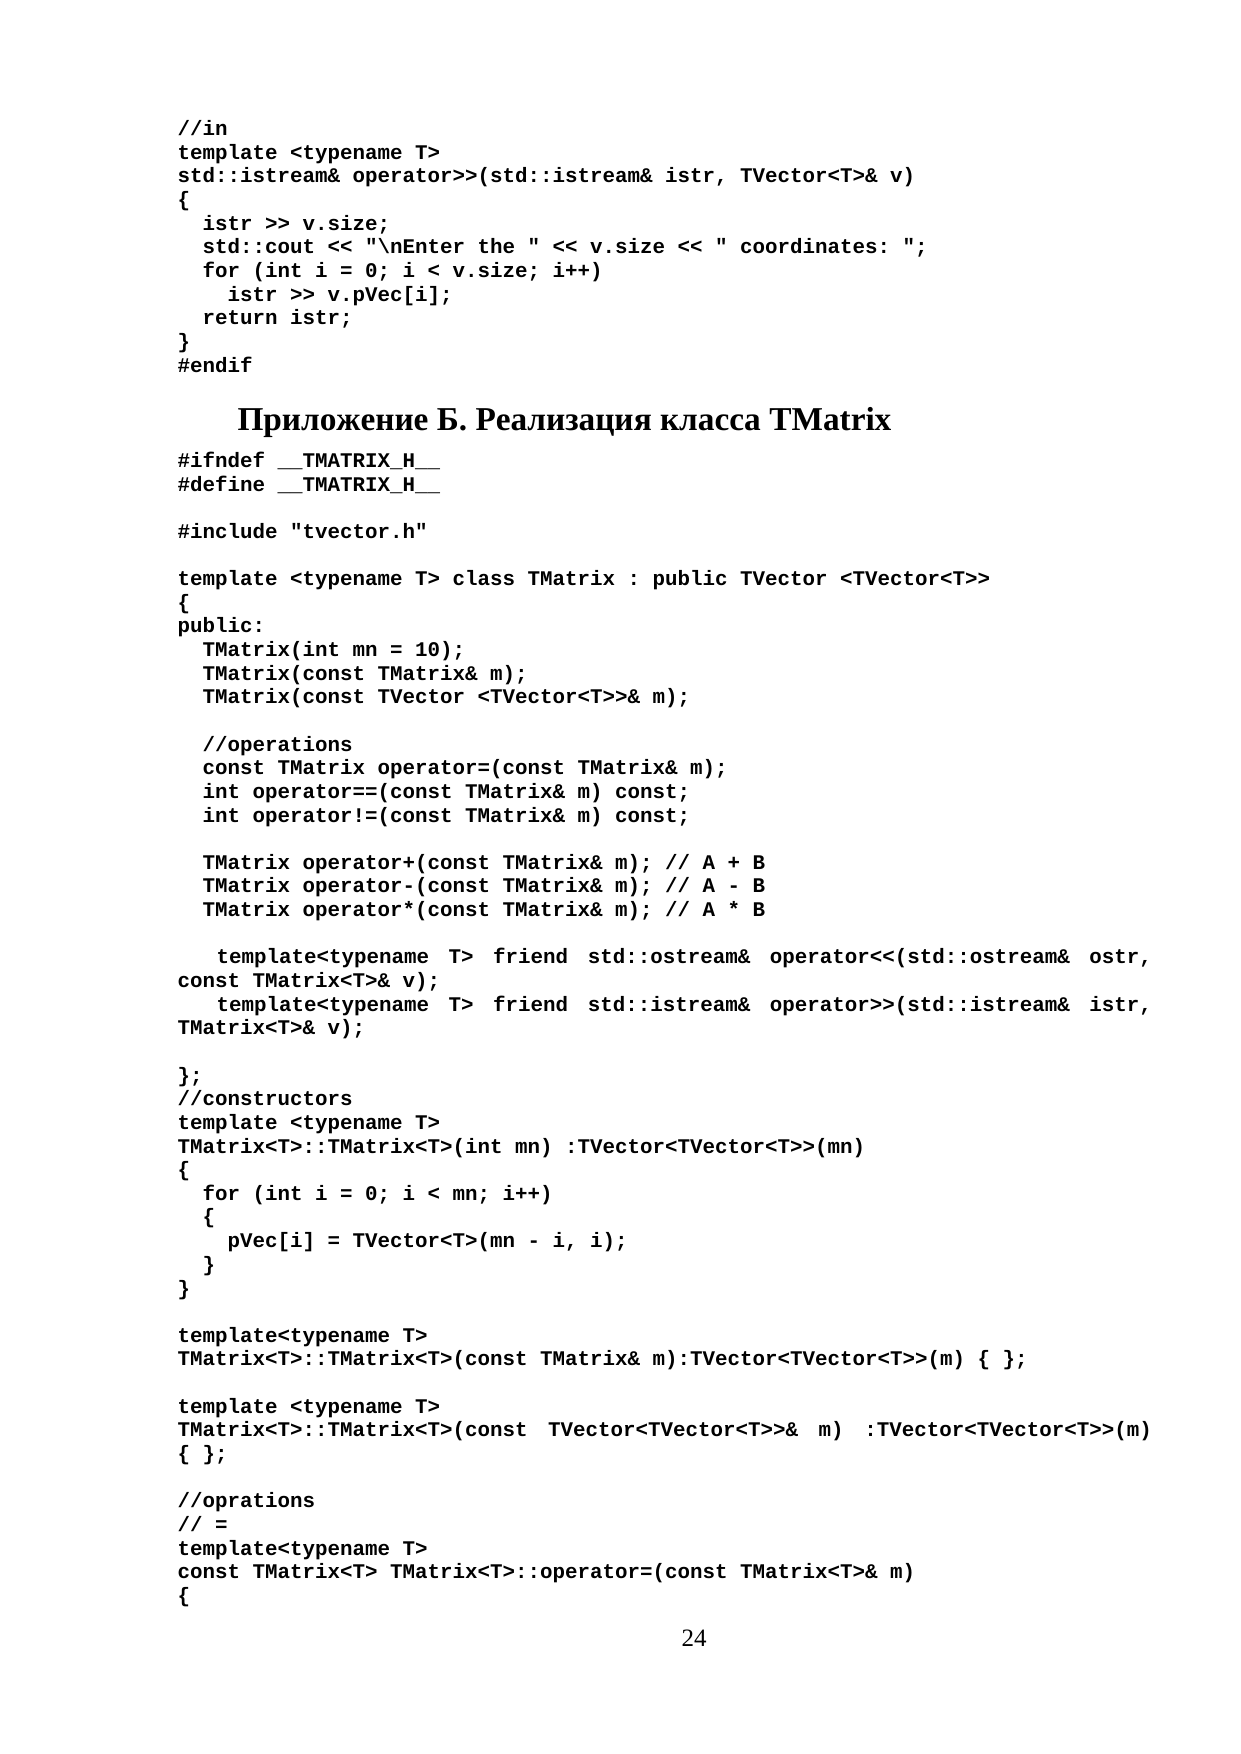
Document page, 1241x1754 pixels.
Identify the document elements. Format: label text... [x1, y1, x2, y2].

text //in [177, 118, 1152, 142]
text template <typename T> class TMatrix : public TVector <TVector<T>> [177, 568, 1152, 592]
text template <typename T> [177, 1396, 1152, 1419]
text #include "tvector.h" [177, 521, 1152, 544]
text const TMatrix operator=(const TMatrix& m); [177, 757, 1152, 781]
text template<typename T> [177, 1325, 1152, 1348]
text }; [177, 1065, 1152, 1088]
text TMatrix<T>::TMatrix<T>(const TMatrix& m):TVector<TVector<T>>(m) { }; [177, 1348, 1152, 1372]
subtitle Приложение Б. Реализация класса TMatrix [237, 399, 1152, 437]
text #define __TMATRIX_H__ [177, 473, 1152, 497]
text TMatrix<T>::TMatrix<T>(int mn) :TVector<TVector<T>>(mn) [177, 1136, 1152, 1159]
text template <typename T> [177, 142, 1152, 165]
text TMatrix(const TMatrix& m); [177, 663, 1152, 686]
text //operations [177, 734, 1152, 757]
text const TMatrix<T> TMatrix<T>::operator=(const TMatrix<T>& m) [177, 1561, 1152, 1585]
text istr >> v.pVec[i]; [177, 284, 1152, 307]
text TMatrix operator*(const TMatrix& m); // A * B [177, 899, 1152, 923]
text //oprations [177, 1490, 1152, 1514]
text int operator!=(const TMatrix& m) const; [177, 804, 1152, 828]
text istr >> v.size; [177, 213, 1152, 236]
text for (int i = 0; i < mn; i++) [177, 1183, 1152, 1207]
text int operator==(const TMatrix& m) const; [177, 781, 1152, 804]
text #endif [177, 354, 1152, 378]
text return istr; [177, 307, 1152, 331]
text TMatrix<T>::TMatrix<T>(const TVector<TVector<T>>& m) :TVector<TVector<T>>(m) { }; [177, 1419, 1152, 1467]
text #ifndef __TMATRIX_H__ [177, 450, 1152, 473]
text std::cout << "\nEnter the " << v.size << " coordinates: "; [177, 236, 1152, 260]
text std::istream& operator>>(std::istream& istr, TVector<T>& v) [177, 165, 1152, 189]
text // = [177, 1514, 1152, 1538]
text template<typename T> friend std::ostream& operator<<(std::ostream& ostr, const TMatrix<T>& v); [177, 946, 1152, 994]
text TMatrix(const TVector <TVector<T>>& m); [177, 686, 1152, 710]
text pVec[i] = TVector<T>(mn - i, i); [177, 1230, 1152, 1254]
text public: [177, 615, 1152, 639]
text //constructors [177, 1088, 1152, 1112]
text } [177, 1254, 1152, 1277]
text { [177, 189, 1152, 213]
text { [177, 1159, 1152, 1183]
text TMatrix operator-(const TMatrix& m); // A - B [177, 876, 1152, 899]
text template <typename T> [177, 1112, 1152, 1136]
text template<typename T> [177, 1538, 1152, 1561]
text { [177, 1207, 1152, 1230]
text TMatrix(int mn = 10); [177, 639, 1152, 663]
text { [177, 592, 1152, 615]
text } [177, 331, 1152, 354]
text for (int i = 0; i < v.size; i++) [177, 260, 1152, 284]
text { [177, 1585, 1152, 1608]
text } [177, 1277, 1152, 1301]
text TMatrix operator+(const TMatrix& m); // A + B [177, 852, 1152, 876]
text template<typename T> friend std::istream& operator>>(std::istream& istr, TMatrix<T>& v); [177, 994, 1152, 1041]
